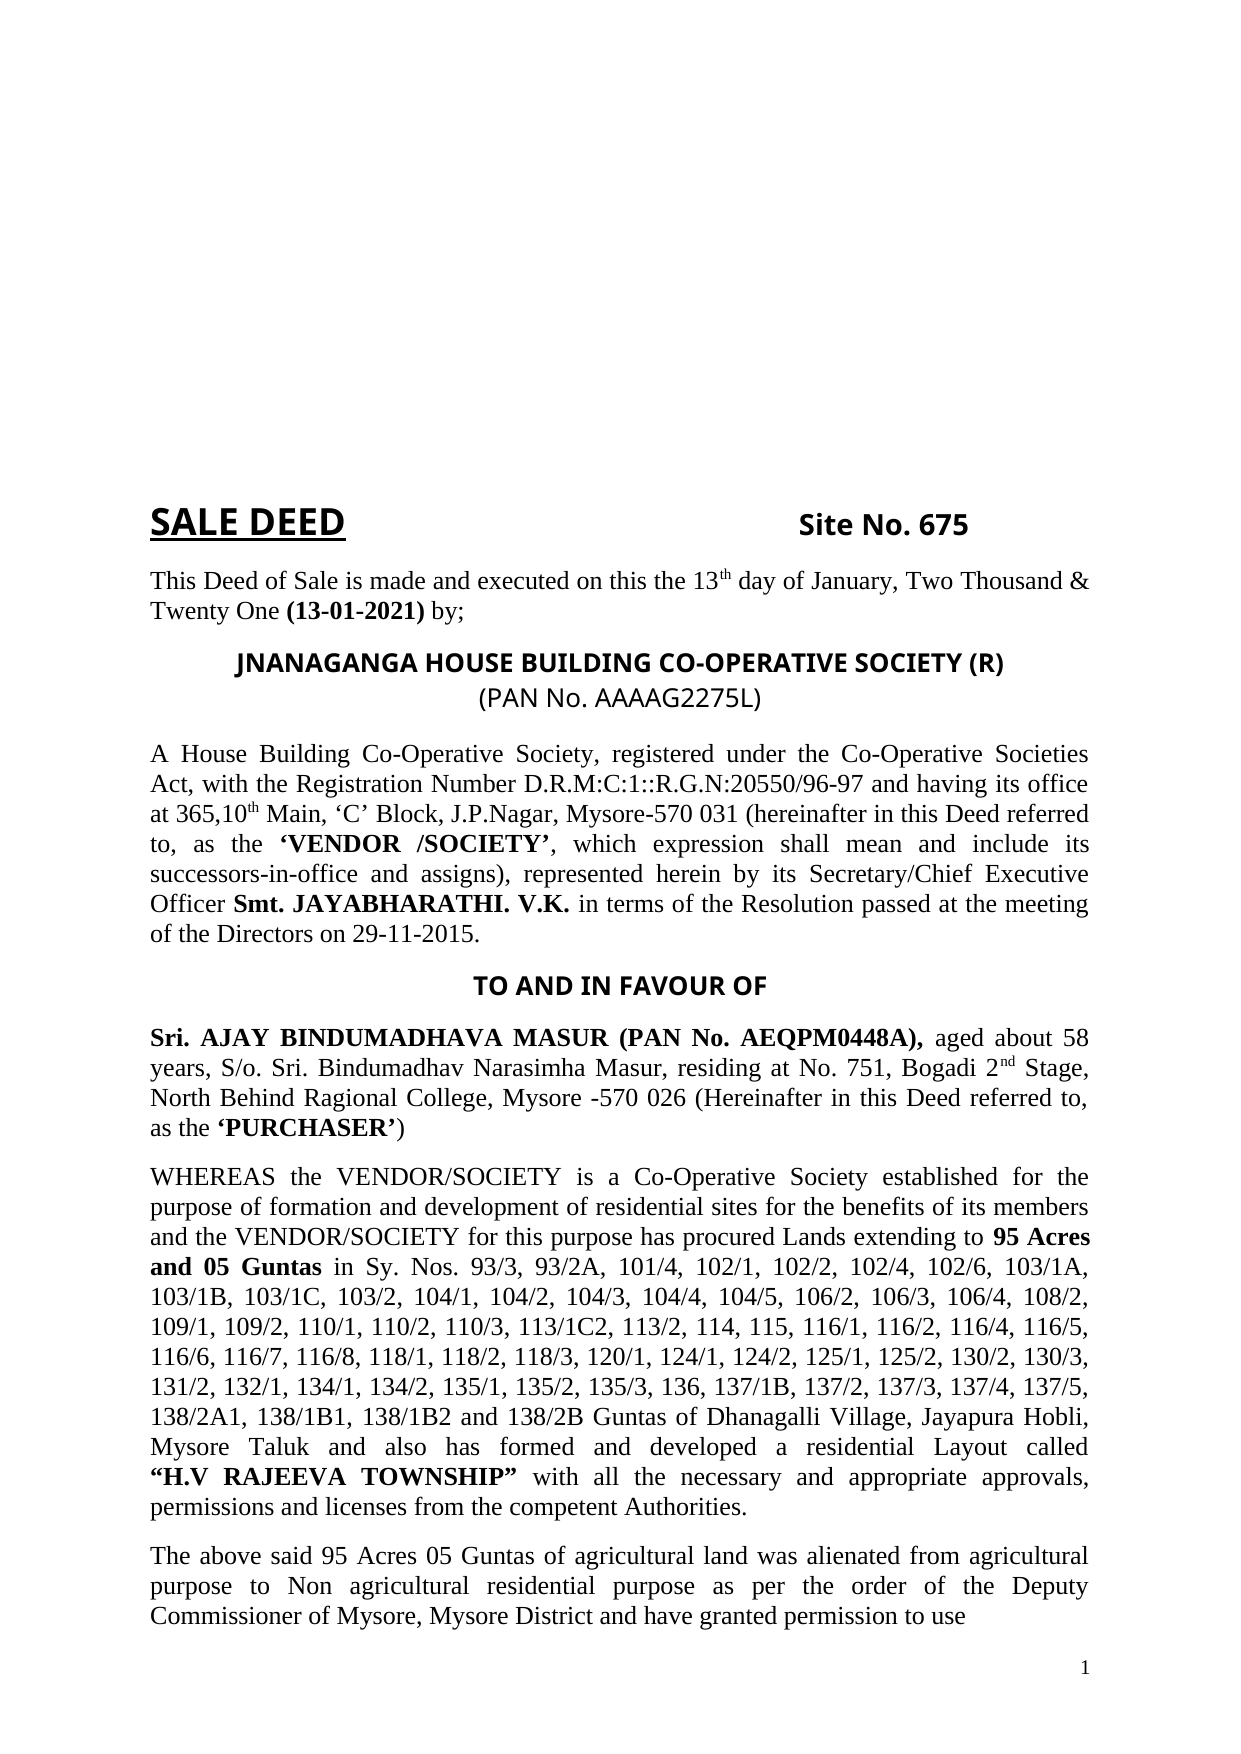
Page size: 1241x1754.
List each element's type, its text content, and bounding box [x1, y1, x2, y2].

text A House Building Co-Operative Society, registered under the Co-Operative Societies Act, with the Registration Number D.R.M:C:1::R.G.N:20550/96-97 and having its office at 365,10th Main, ‘C’ Block, J.P.Nagar, Mysore-570 031 (hereinafter in this Deed referred to, as the ‘VENDOR /SOCIETY’, which expression shall mean and include its successors-in-office and assigns), represented herein by its Secretary/Chief Executive Officer Smt. JAYABHARATHI. V.K. in terms of the Resolution passed at the meeting of the Directors on 29-11-2015. [150, 738, 1090, 948]
subtitle (PAN No. AAAAG2275L) [150, 680, 1090, 715]
text WHEREAS the VENDOR/SOCIETY is a Co-Operative Society established for the purpose of formation and development of residential sites for the benefits of its members and the VENDOR/SOCIETY for this purpose has procured Lands extending to 95 Acres and 05 Guntas in Sy. Nos. 93/3, 93/2A, 101/4, 102/1, 102/2, 102/4, 102/6, 103/1A, 103/1B, 103/1C, 103/2, 104/1, 104/2, 104/3, 104/4, 104/5, 106/2, 106/3, 106/4, 108/2, 109/1, 109/2, 110/1, 110/2, 110/3, 113/1C2, 113/2, 114, 115, 116/1, 116/2, 116/4, 116/5, 116/6, 116/7, 116/8, 118/1, 118/2, 118/3, 120/1, 124/1, 124/2, 125/1, 125/2, 130/2, 130/3, 131/2, 132/1, 134/1, 134/2, 135/1, 135/2, 135/3, 136, 137/1B, 137/2, 137/3, 137/4, 137/5, 138/2A1, 138/1B1, 138/1B2 and 138/2B Guntas of Dhanagalli Village, Jayapura Hobli, Mysore Taluk and also has formed and developed a residential Layout called “H.V RAJEEVA TOWNSHIP” with all the necessary and appropriate approvals, permissions and licenses from the competent Authorities. [150, 1161, 1090, 1521]
subtitle TO AND IN FAVOUR OF [150, 967, 1090, 1003]
subtitle SALE DEED Site No. 675 [150, 495, 1090, 546]
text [150, 1540, 1090, 1630]
text This Deed of Sale is made and executed on this the 13th day of January, Two Thousand & Twenty One (13-01-2021) by; [150, 565, 1090, 625]
subtitle JNANAGANGA HOUSE BUILDING CO-OPERATIVE SOCIETY (R) [150, 644, 1090, 680]
text Sri. AJAY BINDUMADHAVA MASUR (PAN No. AEQPM0448A), aged about 58 years, S/o. Sri. Bindumadhav Narasimha Masur, residing at No. 751, Bogadi 2nd Stage, North Behind Ragional College, Mysore -570 026 (Hereinafter in this Deed referred to, as the ‘PURCHASER’) [150, 1022, 1089, 1142]
